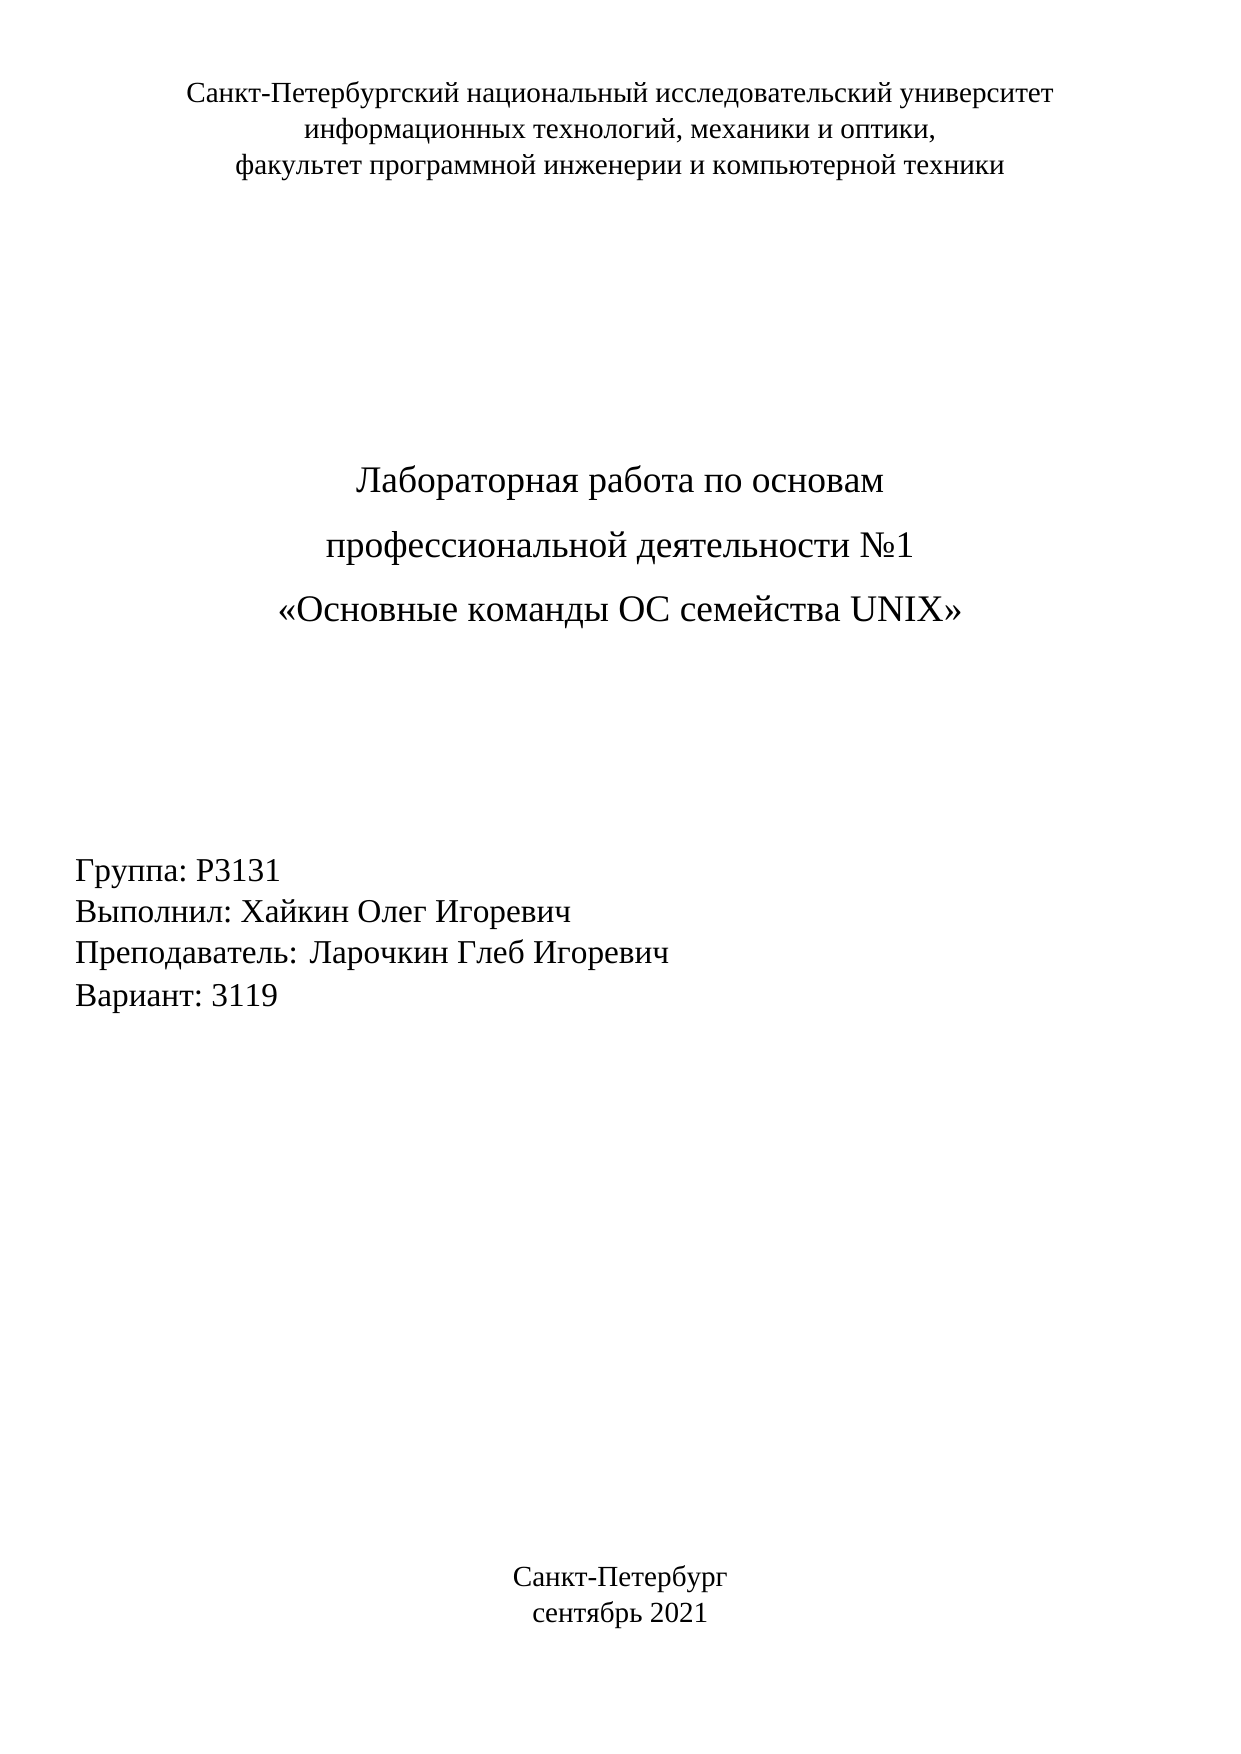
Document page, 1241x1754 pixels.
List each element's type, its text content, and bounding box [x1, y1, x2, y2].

text «Основные команды ОС семейства UNIX» [75, 587, 1165, 630]
text информационных технологий, механики и оптики, [75, 111, 1165, 145]
text Санкт-Петербургский национальный исследовательский университет [75, 75, 1165, 108]
text факультет программной инженерии и компьютерной техники [75, 147, 1165, 181]
text Выполнил: Хайкин Олег Игоревич [75, 891, 1165, 930]
text Группа: Р3131 [75, 850, 1165, 888]
text Преподаватель: Ларочкин Глеб Игоревич [75, 933, 1165, 971]
subtitle Лабораторная работа по основам [75, 457, 1165, 500]
text сентябрь 2021 [75, 1595, 1165, 1628]
subtitle профессиональной деятельности №1 [75, 522, 1165, 565]
text Вариант: 3119 [75, 975, 1165, 1014]
text Санкт-Петербург [75, 1559, 1165, 1592]
